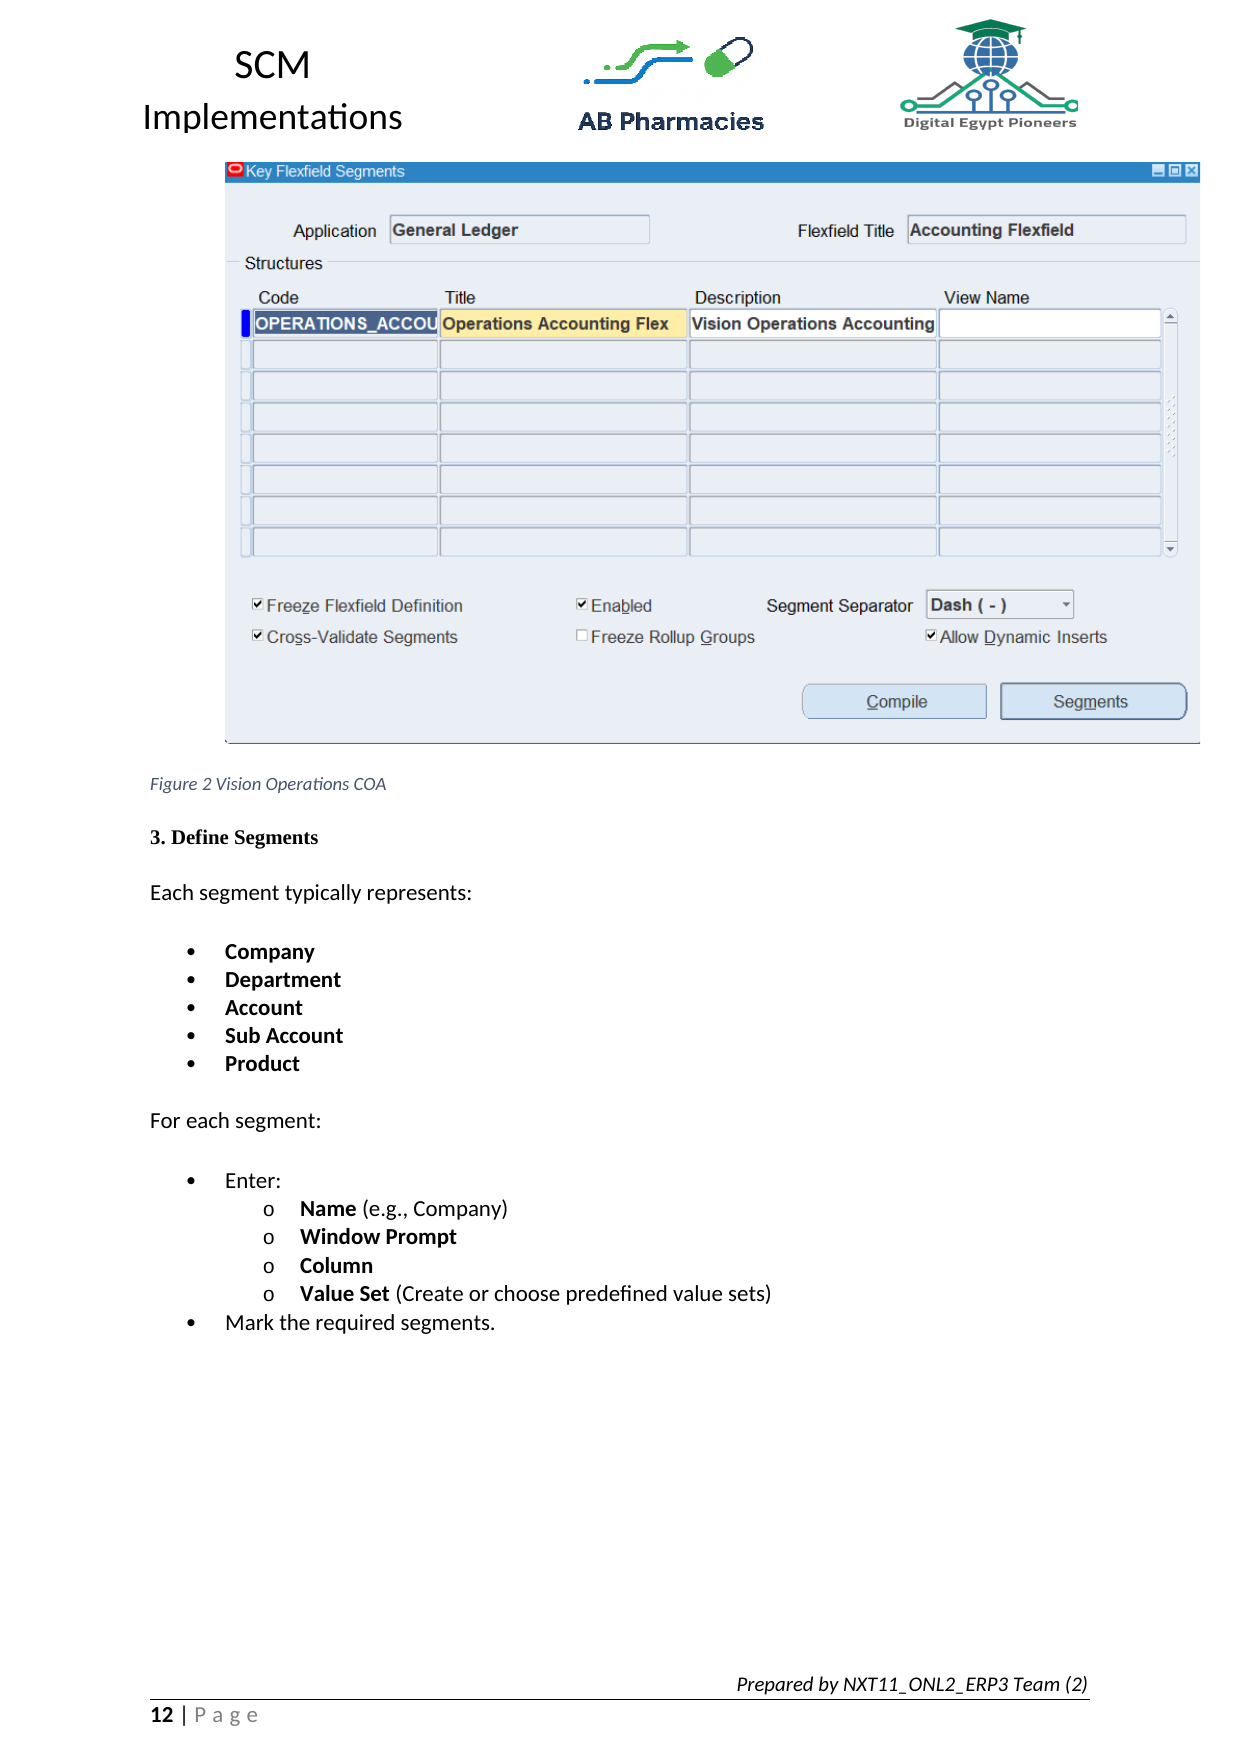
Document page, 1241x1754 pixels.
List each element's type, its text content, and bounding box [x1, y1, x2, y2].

list Product [187, 1049, 1090, 1077]
list Company [187, 937, 1090, 965]
list Value Set (Create or choose predefined value sets) [262, 1279, 1090, 1308]
list Window Prompt [262, 1222, 1090, 1251]
list Account [187, 993, 1090, 1021]
picture [225, 162, 1200, 744]
list Enter: [187, 1166, 1090, 1194]
picture [900, 16, 1079, 133]
list Mark the required segments. [187, 1308, 1090, 1336]
text Figure 2 Vision Operations COA [150, 773, 1090, 796]
list Department [187, 965, 1090, 993]
picture [543, 28, 800, 136]
subtitle 3. Define Segments [150, 825, 1090, 849]
text For each segment: [150, 1107, 1090, 1134]
text Each segment typically represents: [150, 878, 1090, 906]
list Name (e.g., Company) [262, 1194, 1090, 1222]
list Sub Account [187, 1021, 1090, 1049]
list Column [262, 1251, 1090, 1279]
